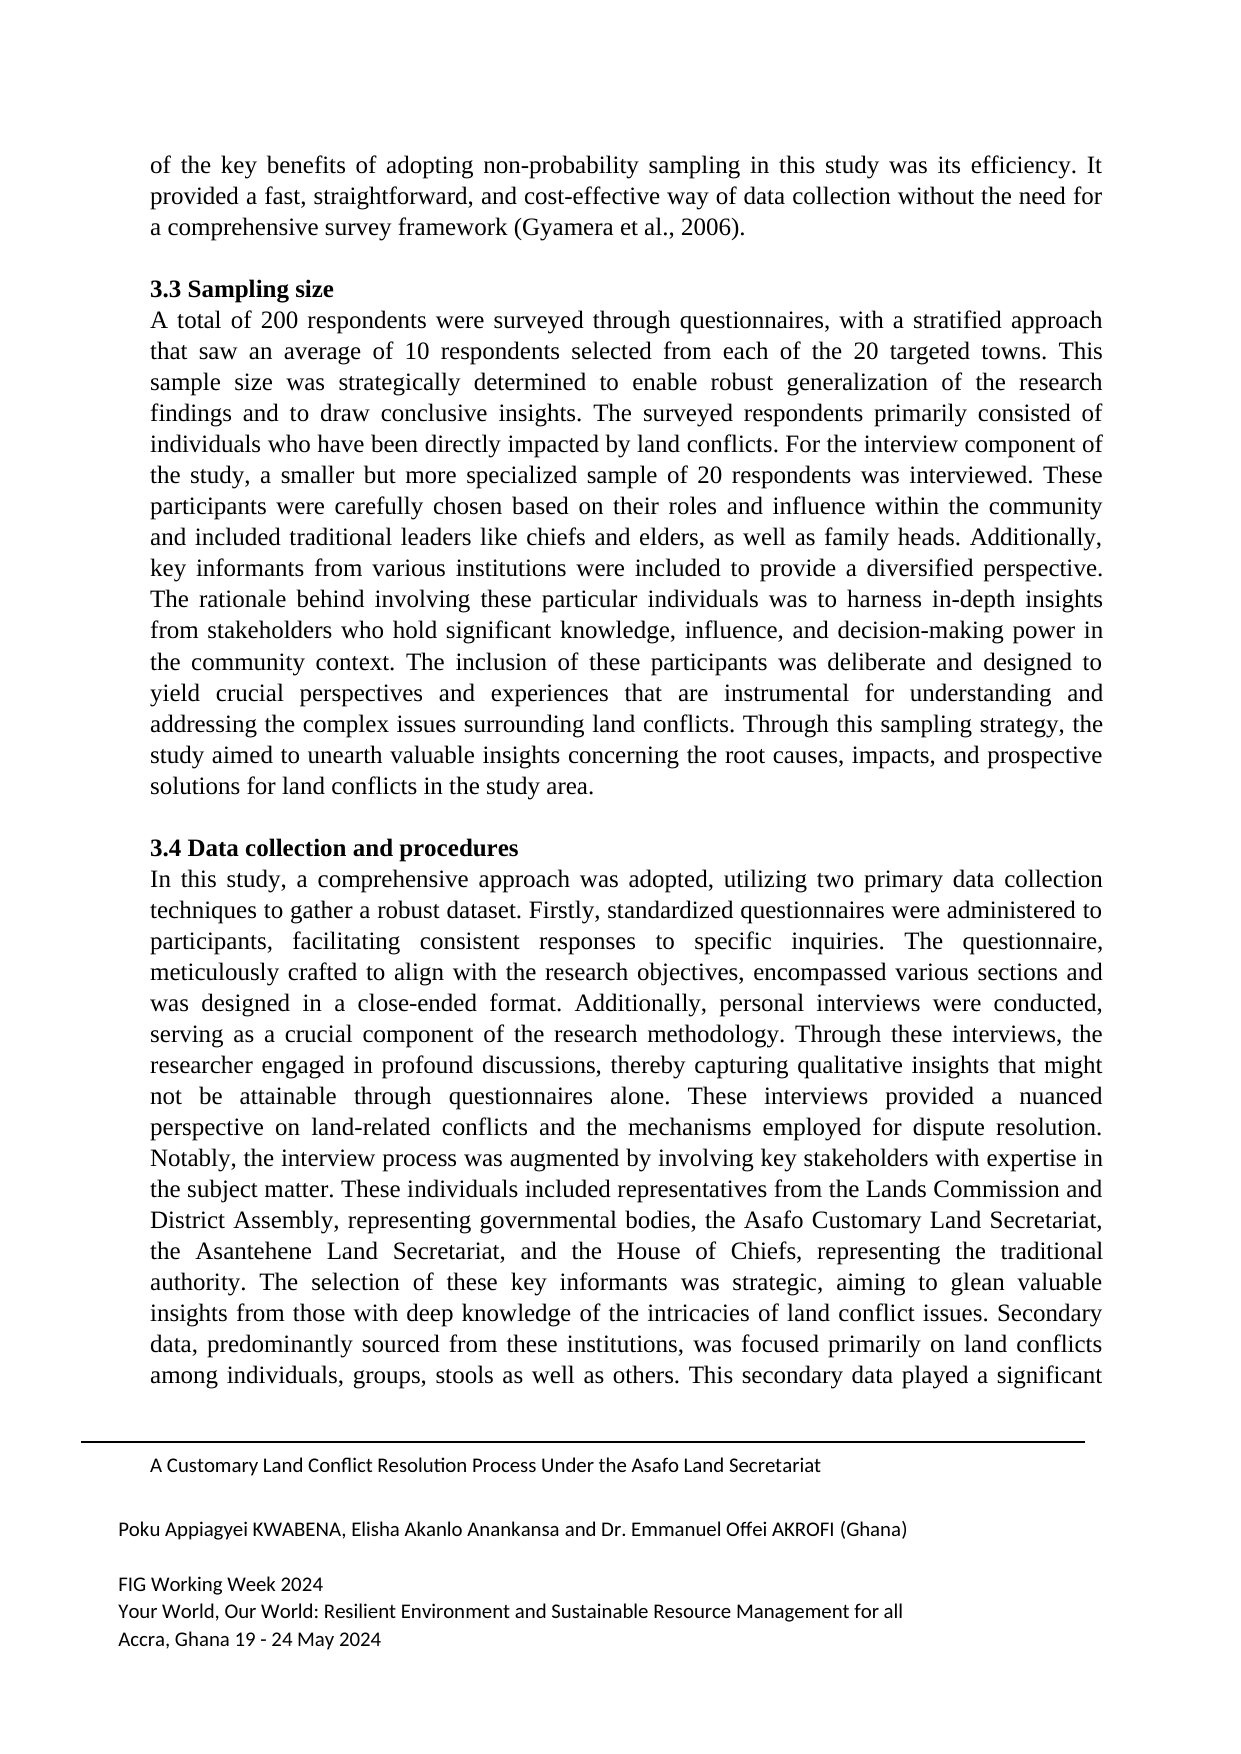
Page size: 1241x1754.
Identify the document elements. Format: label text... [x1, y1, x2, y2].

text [150, 150, 1104, 241]
text 3.4 Data collection and procedures [150, 833, 1104, 862]
text A total of 200 respondents were surveyed through questionnaires, with a stratified approach that saw an average of 10 respondents selected from each of the 20 targeted towns. This sample size was strategically determined to enable robust generalization of the research findings and to draw conclusive insights. The surveyed respondents primarily consisted of individuals who have been directly impacted by land conflicts. For the interview component of the study, a smaller but more specialized sample of 20 respondents was interviewed. These participants were carefully chosen based on their roles and influence within the community and included traditional leaders like chiefs and elders, as well as family heads. Additionally, key informants from various institutions were included to provide a diversified perspective. The rationale behind involving these particular individuals was to harness in-depth insights from stakeholders who hold significant knowledge, influence, and decision-making power in the community context. The inclusion of these participants was deliberate and designed to yield crucial perspectives and experiences that are instrumental for understanding and addressing the complex issues surrounding land conflicts. Through this sampling strategy, the study aimed to unearth valuable insights concerning the root causes, impacts, and prospective solutions for land conflicts in the study area. [150, 305, 1104, 799]
text 3.3 Sampling size [150, 274, 1104, 303]
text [150, 864, 1104, 1389]
